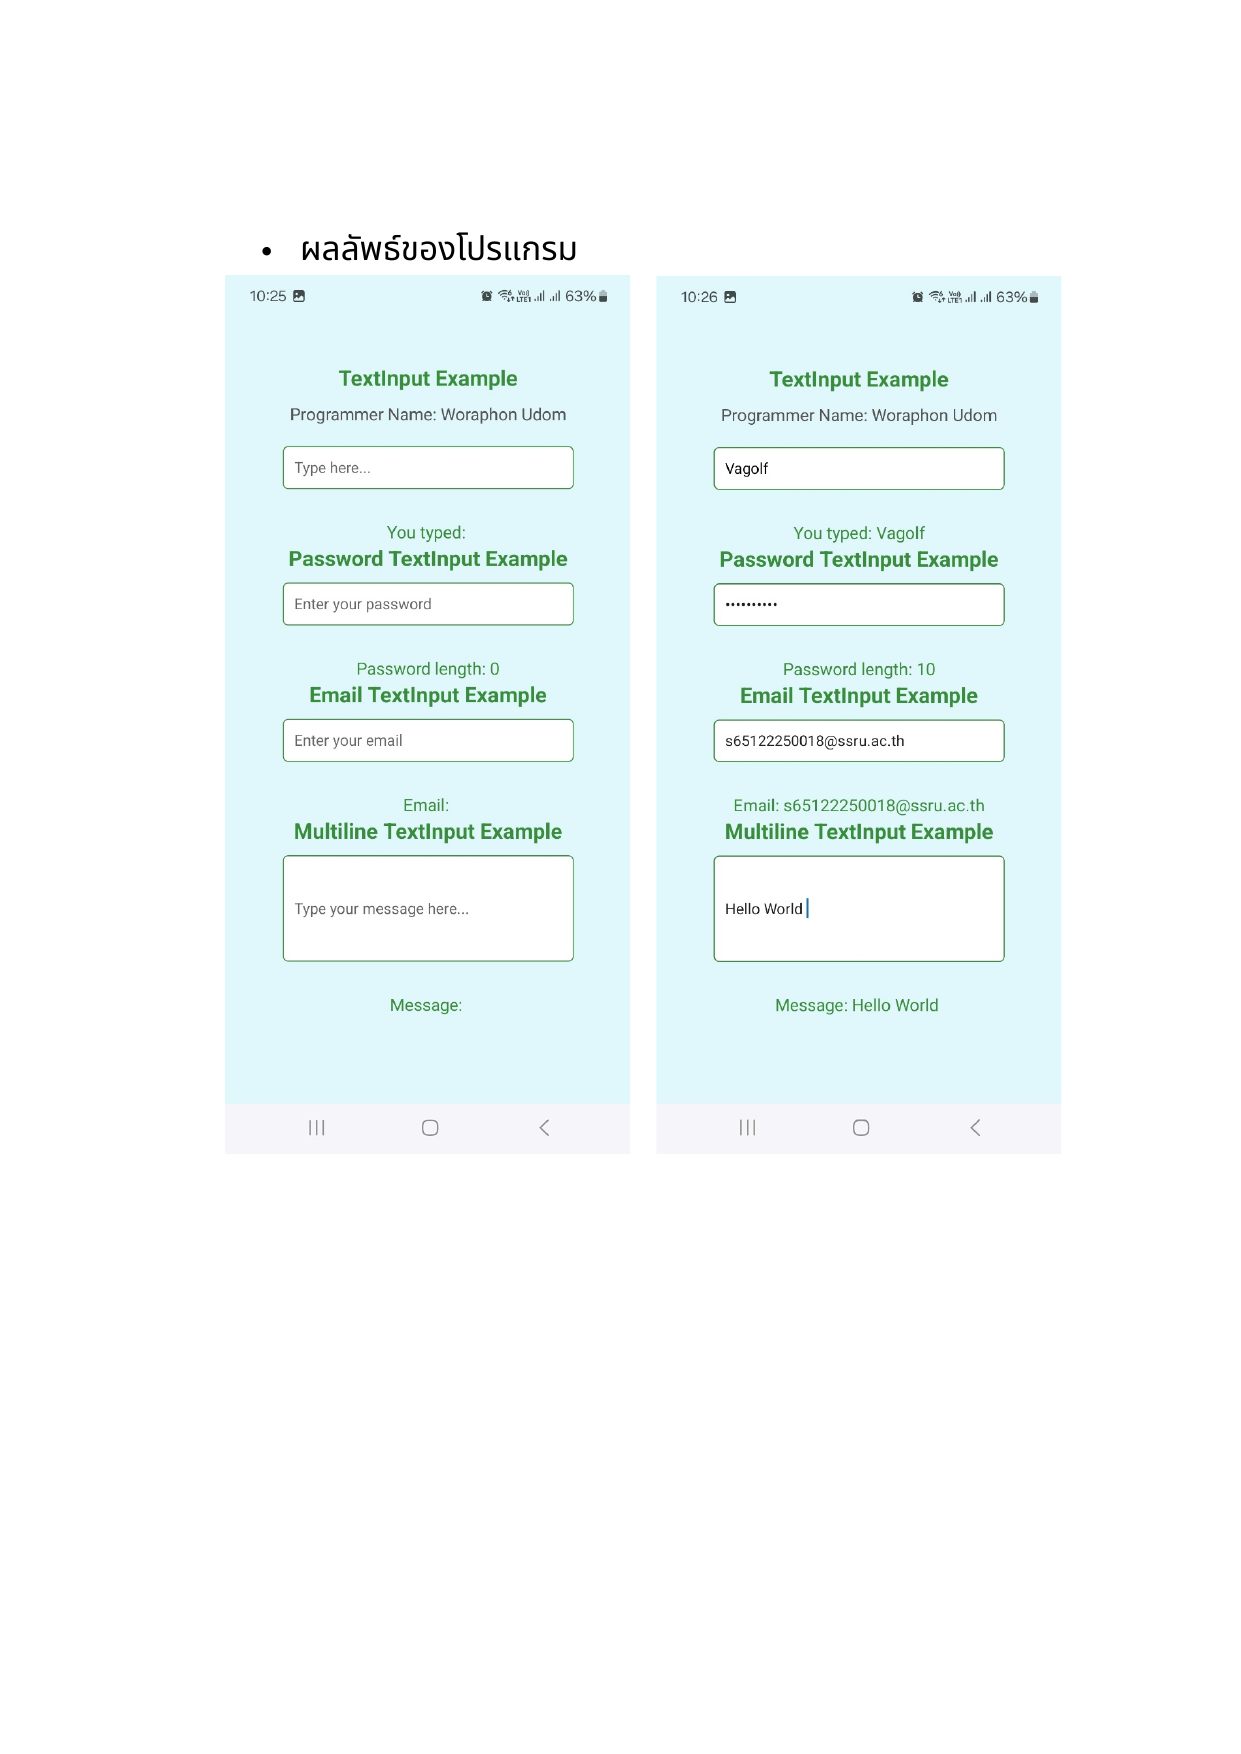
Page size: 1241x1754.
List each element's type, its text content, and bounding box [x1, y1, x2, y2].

picture [225, 275, 631, 1154]
picture [656, 276, 1062, 1154]
list ผลลัพธ์ของโปรแกรม [262, 225, 1090, 275]
